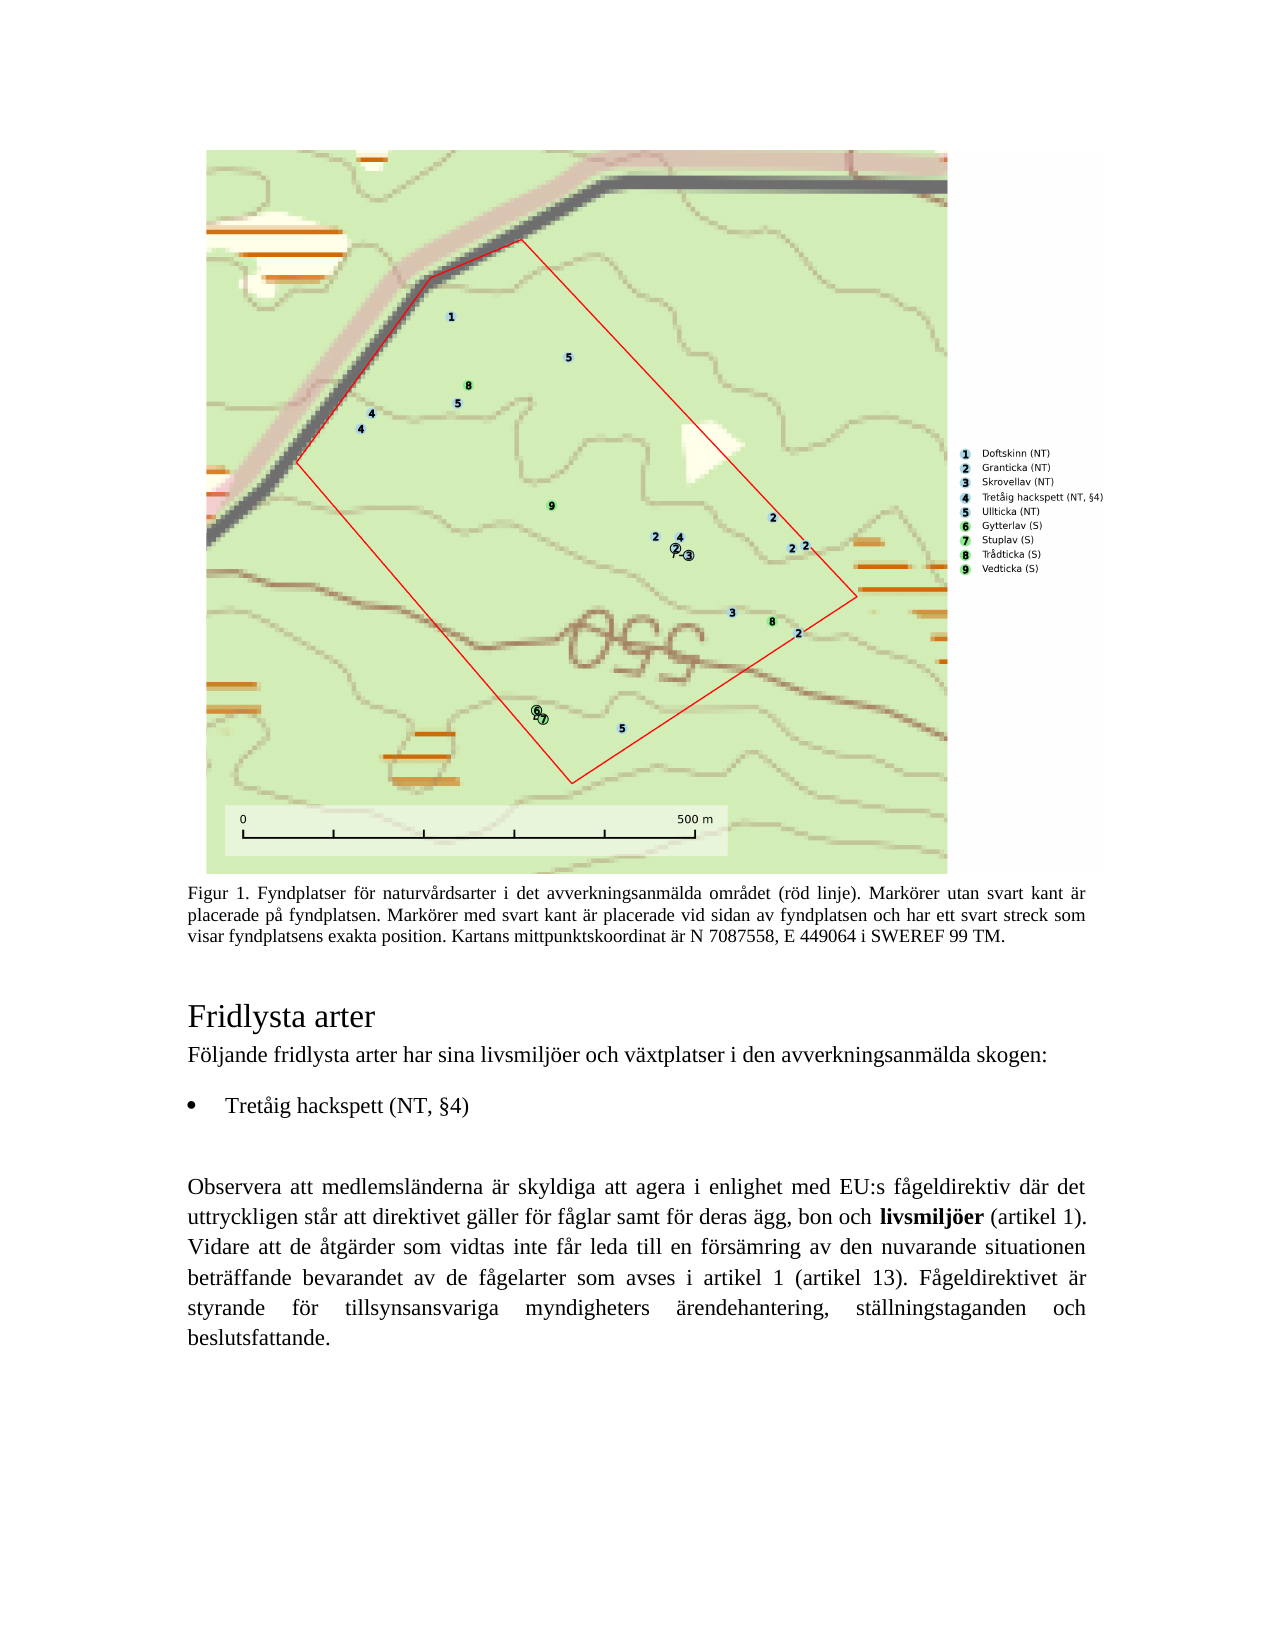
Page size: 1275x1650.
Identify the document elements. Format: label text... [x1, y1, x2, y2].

picture [206, 150, 1107, 874]
text Observera att medlemsländerna är skyldiga att agera i enlighet med EU:s fågeldirektiv där det uttryckligen står att direktivet gäller för fåglar samt för deras ägg, bon och livsmiljöer (artikel 1). Vidare att de åtgärder som vidtas inte får leda till en försämring av den nuvarande situationen beträffande bevarandet av de fågelarter som avses i artikel 1 (artikel 13). Fågeldirektivet är styrande för tillsynsansvariga myndigheters ärendehantering, ställningstaganden och beslutsfattande. [187, 1143, 1087, 1350]
subtitle Fridlysta arter [187, 997, 1087, 1035]
text Följande fridlysta arter har sina livsmiljöer och växtplatser i den avverkningsanmälda skogen: [187, 1041, 1087, 1067]
text Figur 1. Fyndplatser för naturvårdsarter i det avverkningsanmälda området (röd linje). Markörer utan svart kant är placerade på fyndplatsen. Markörer med svart kant är placerade vid sidan av fyndplatsen och har ett svart streck som visar fyndplatsens exakta position. Kartans mittpunktskoordinat är N 7087558, E 449064 i SWEREF 99 TM. [187, 882, 1087, 947]
list Tretåig hackspett (NT, §4) [187, 1092, 1087, 1118]
